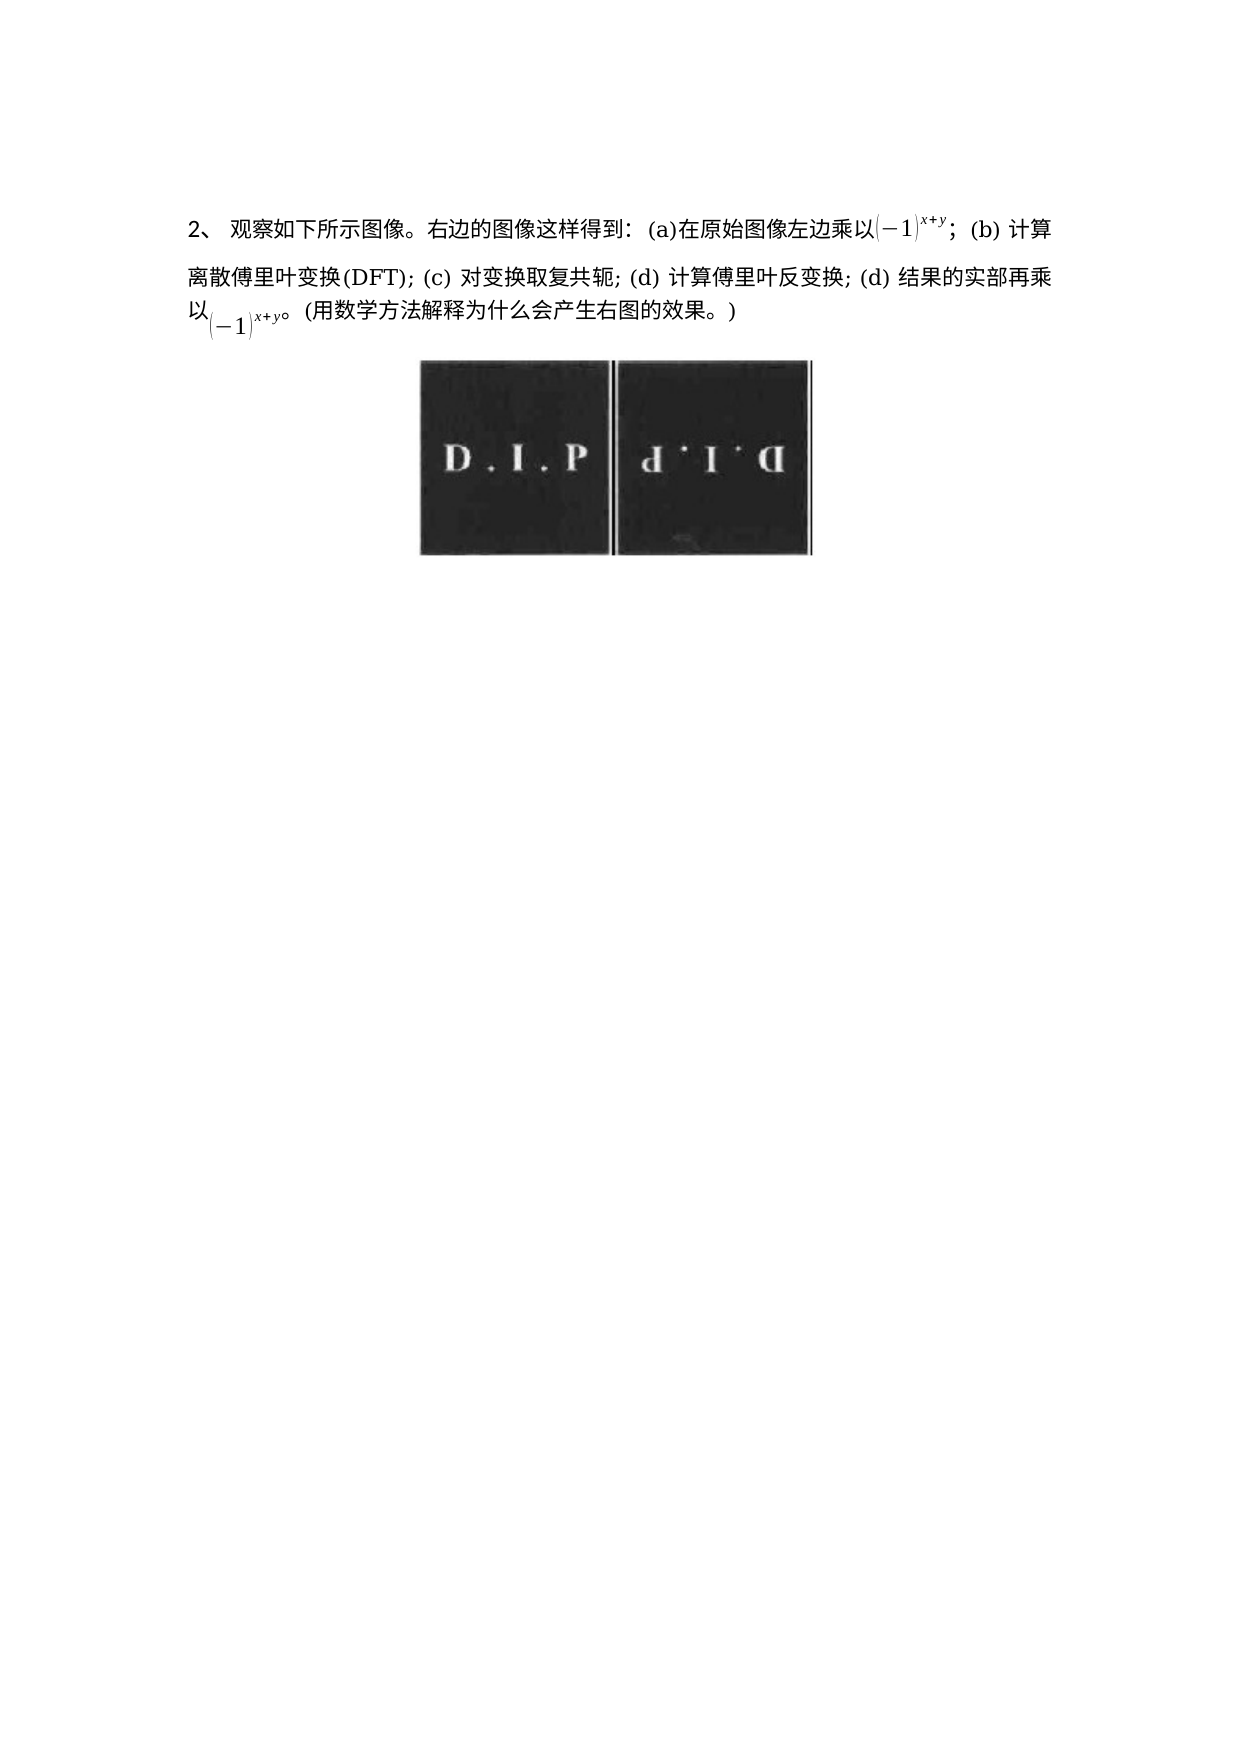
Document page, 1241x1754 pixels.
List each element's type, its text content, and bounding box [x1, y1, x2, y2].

text 2、 观察如下所示图像。右边的图像这样得到：(a)在原始图像左边乘以；(b) 计算离散傅里叶变换(DFT); (c) 对变换取复共轭; (d) 计算傅里叶反变换; (d) 结果的实部再乘以。(用数学方法解释为什么会产生右图的效果。) [187, 194, 1053, 357]
picture [415, 357, 825, 565]
